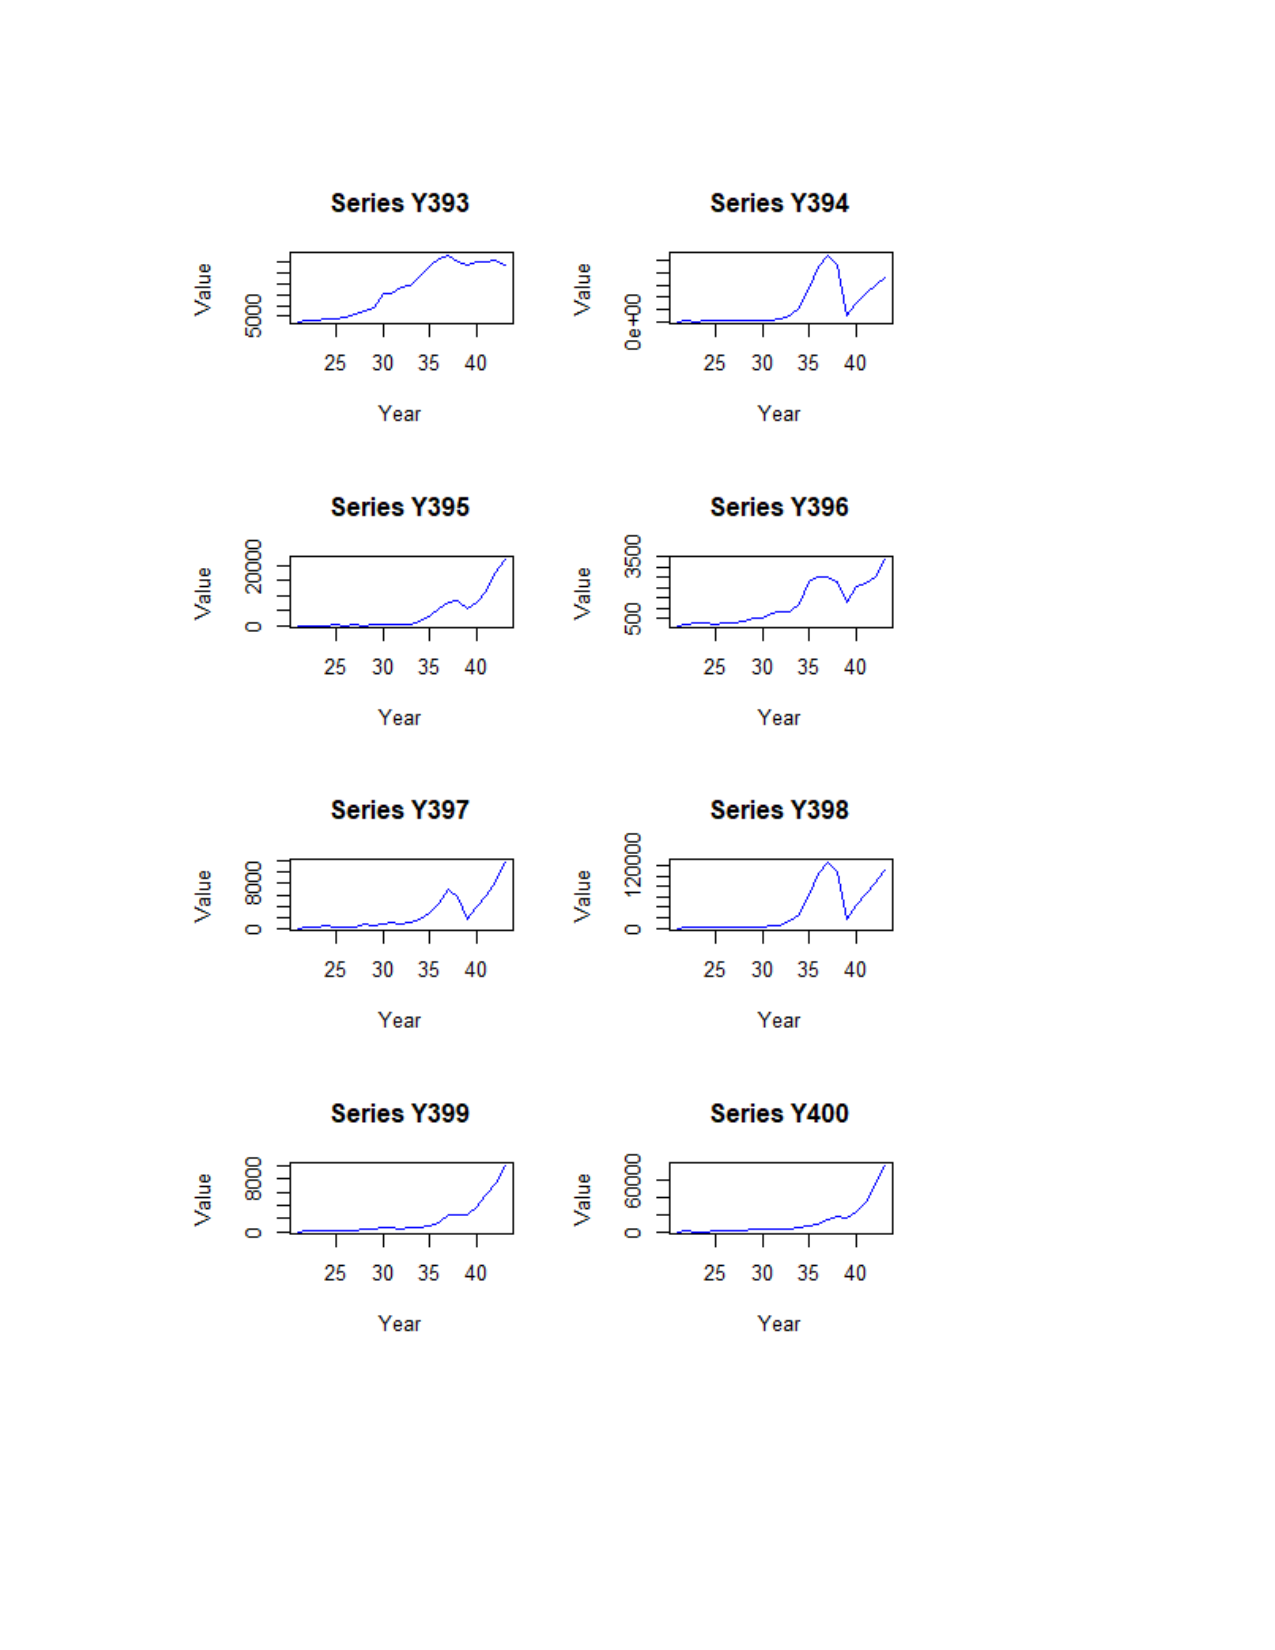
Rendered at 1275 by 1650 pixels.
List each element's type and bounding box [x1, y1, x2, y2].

picture [187, 150, 946, 1363]
